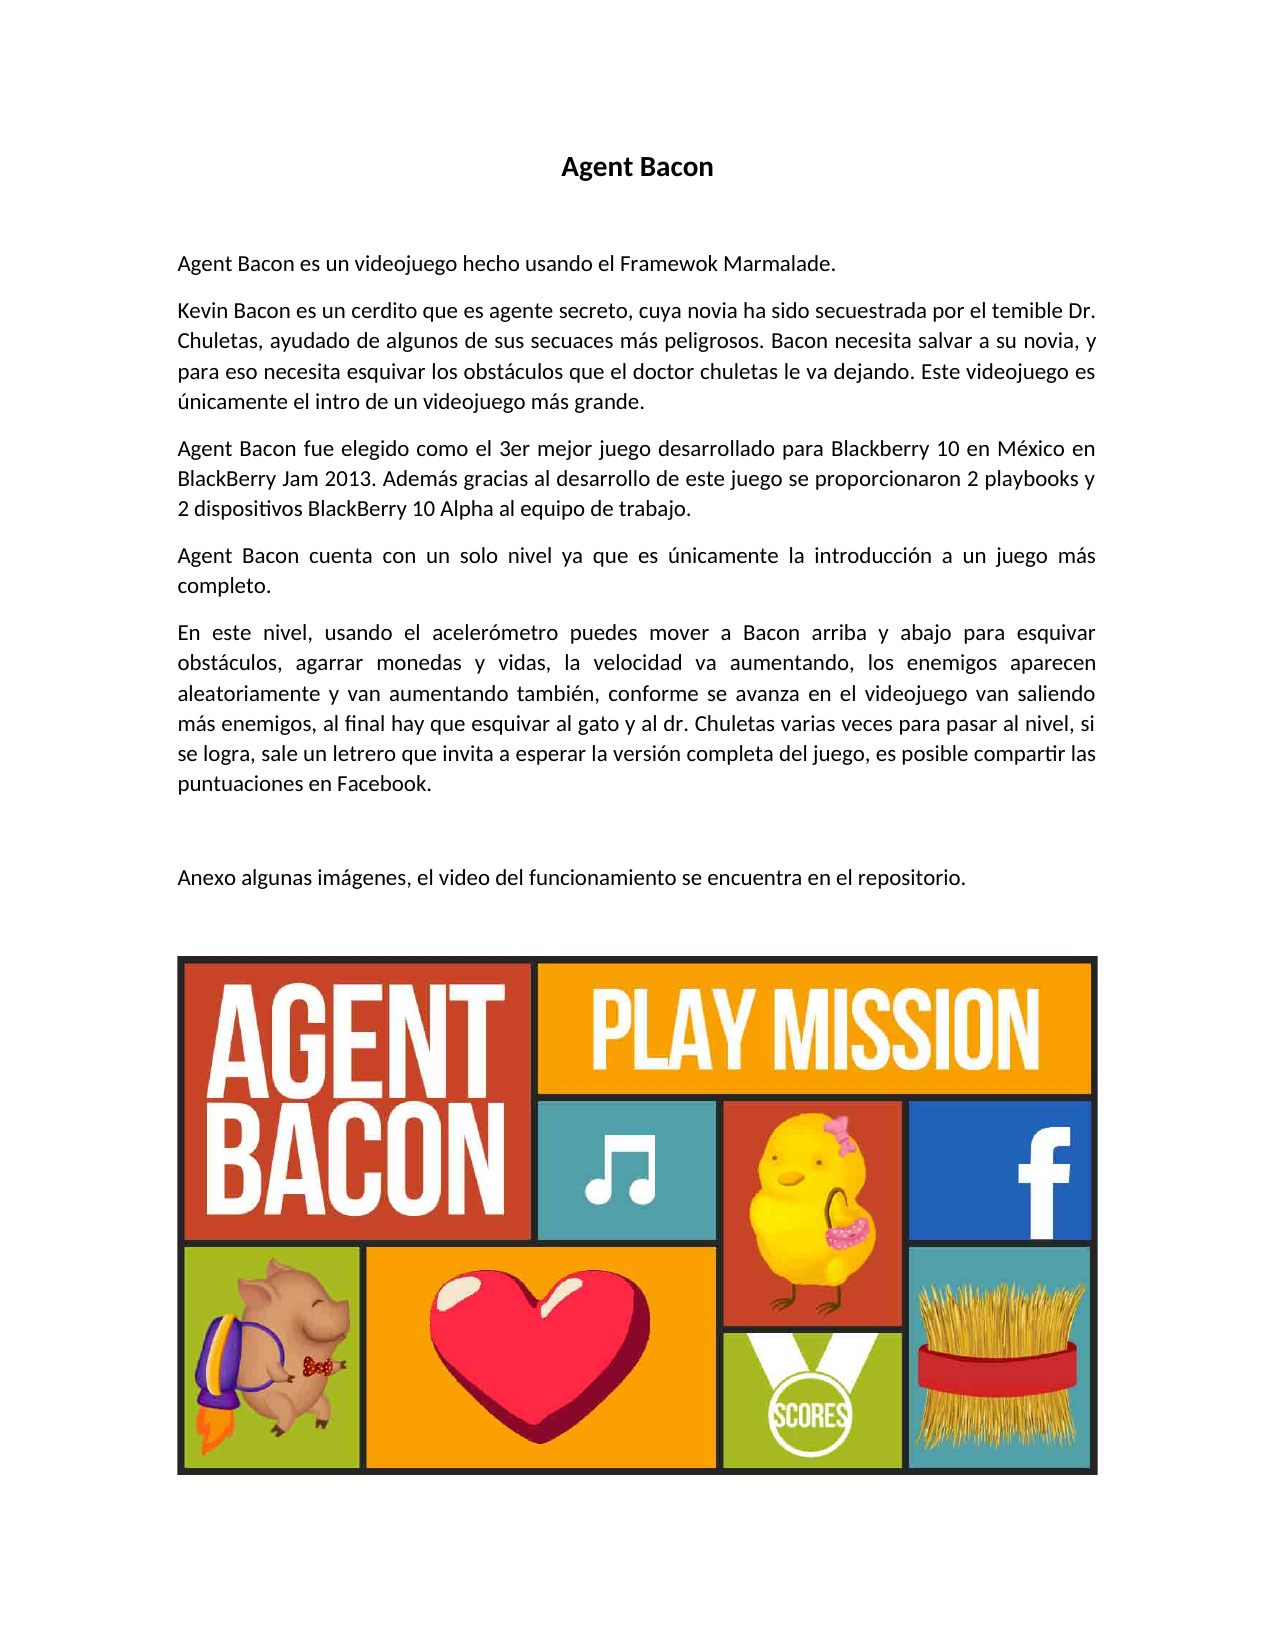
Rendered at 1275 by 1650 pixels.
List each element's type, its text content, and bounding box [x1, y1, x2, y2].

text En este nivel, usando el acelerómetro puedes mover a Bacon arriba y abajo para esquivar obstáculos, agarrar monedas y vidas, la velocidad va aumentando, los enemigos aparecen aleatoriamente y van aumentando también, conforme se avanza en el videojuego van saliendo más enemigos, al final hay que esquivar al gato y al dr. Chuletas varias veces para pasar al nivel, si se logra, sale un letrero que invita a esperar la versión completa del juego, es posible compartir las puntuaciones en Facebook. [177, 618, 1098, 797]
text Anexo algunas imágenes, el video del funcionamiento se encuentra en el repositorio. [177, 863, 1098, 891]
text Agent Bacon fue elegido como el 3er mejor juego desarrollado para Blackberry 10 en México en BlackBerry Jam 2013. Además gracias al desarrollo de este juego se proporcionaron 2 playbooks y 2 dispositivos BlackBerry 10 Alpha al equipo de trabajo. [177, 434, 1098, 522]
text Agent Bacon [177, 148, 1098, 183]
text Agent Bacon es un videojuego hecho usando el Framewok Marmalade. [177, 249, 1098, 278]
picture [177, 956, 1098, 1475]
text Kevin Bacon es un cerdito que es agente secreto, cuya novia ha sido secuestrada por el temible Dr. Chuletas, ayudado de algunos de sus secuaces más peligrosos. Bacon necesita salvar a su novia, y para eso necesita esquivar los obstáculos que el doctor chuletas le va dejando. Este videojuego es únicamente el intro de un videojuego más grande. [177, 296, 1098, 415]
text Agent Bacon cuenta con un solo nivel ya que es únicamente la introducción a un juego más completo. [177, 541, 1098, 599]
